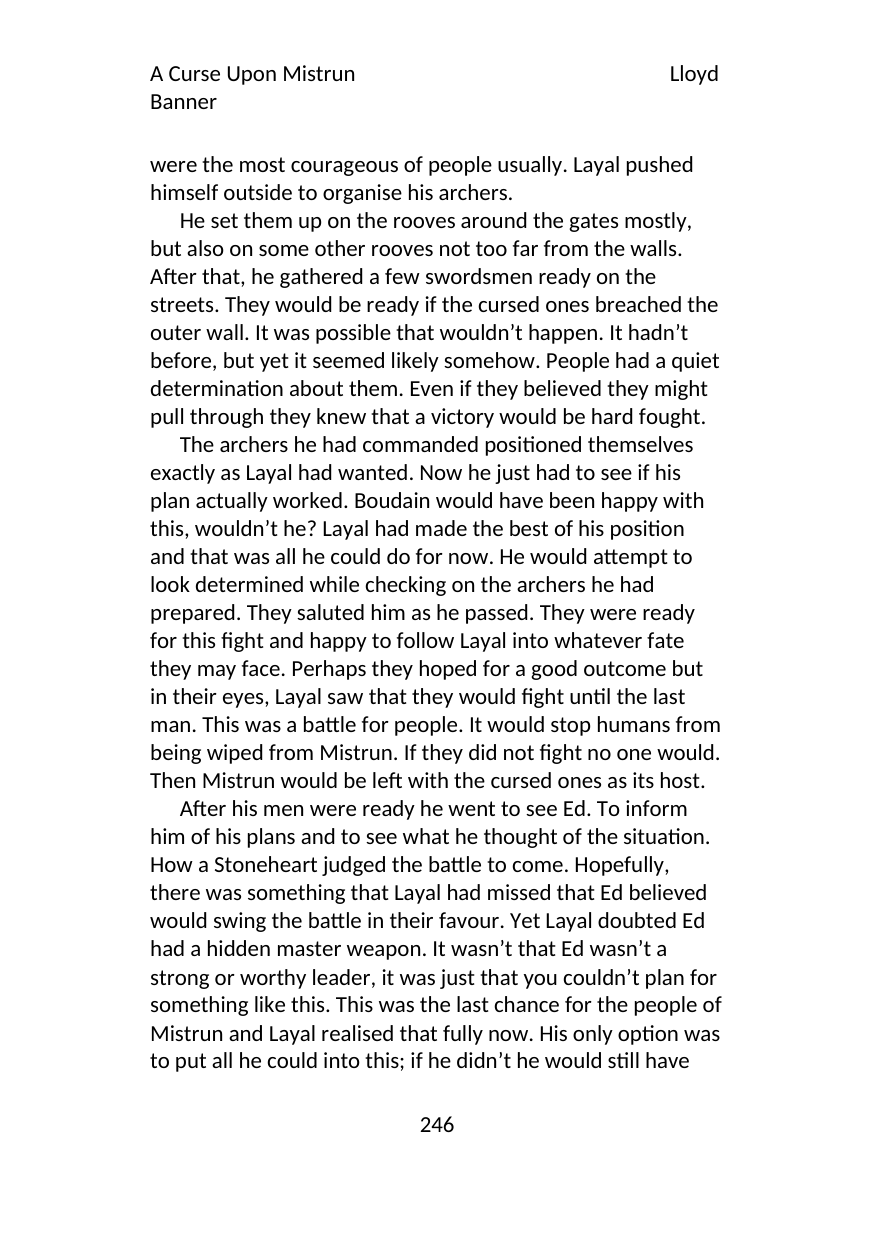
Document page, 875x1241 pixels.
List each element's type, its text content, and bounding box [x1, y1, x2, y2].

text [150, 794, 724, 1075]
text The archers he had commanded positioned themselves exactly as Layal had wanted. Now he just had to see if his plan actually worked. Boudain would have been happy with this, wouldn’t he? Layal had made the best of his position and that was all he could do for now. He would attempt to look determined while checking on the archers he had prepared. They saluted him as he passed. They were ready for this fight and happy to follow Layal into whatever fate they may face. Perhaps they hoped for a good outcome but in their eyes, Layal saw that they would fight until the last man. This was a battle for people. It would stop humans from being wiped from Mistrun. If they did not fight no one would. Then Mistrun would be left with the cursed ones as its host. [150, 430, 724, 794]
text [150, 150, 724, 206]
text He set them up on the rooves around the gates mostly, but also on some other rooves not too far from the walls. After that, he gathered a few swordsmen ready on the streets. They would be ready if the cursed ones breached the outer wall. It was possible that wouldn’t happen. It hadn’t before, but yet it seemed likely somehow. People had a quiet determination about them. Even if they believed they might pull through they knew that a victory would be hard fought. [150, 206, 724, 430]
